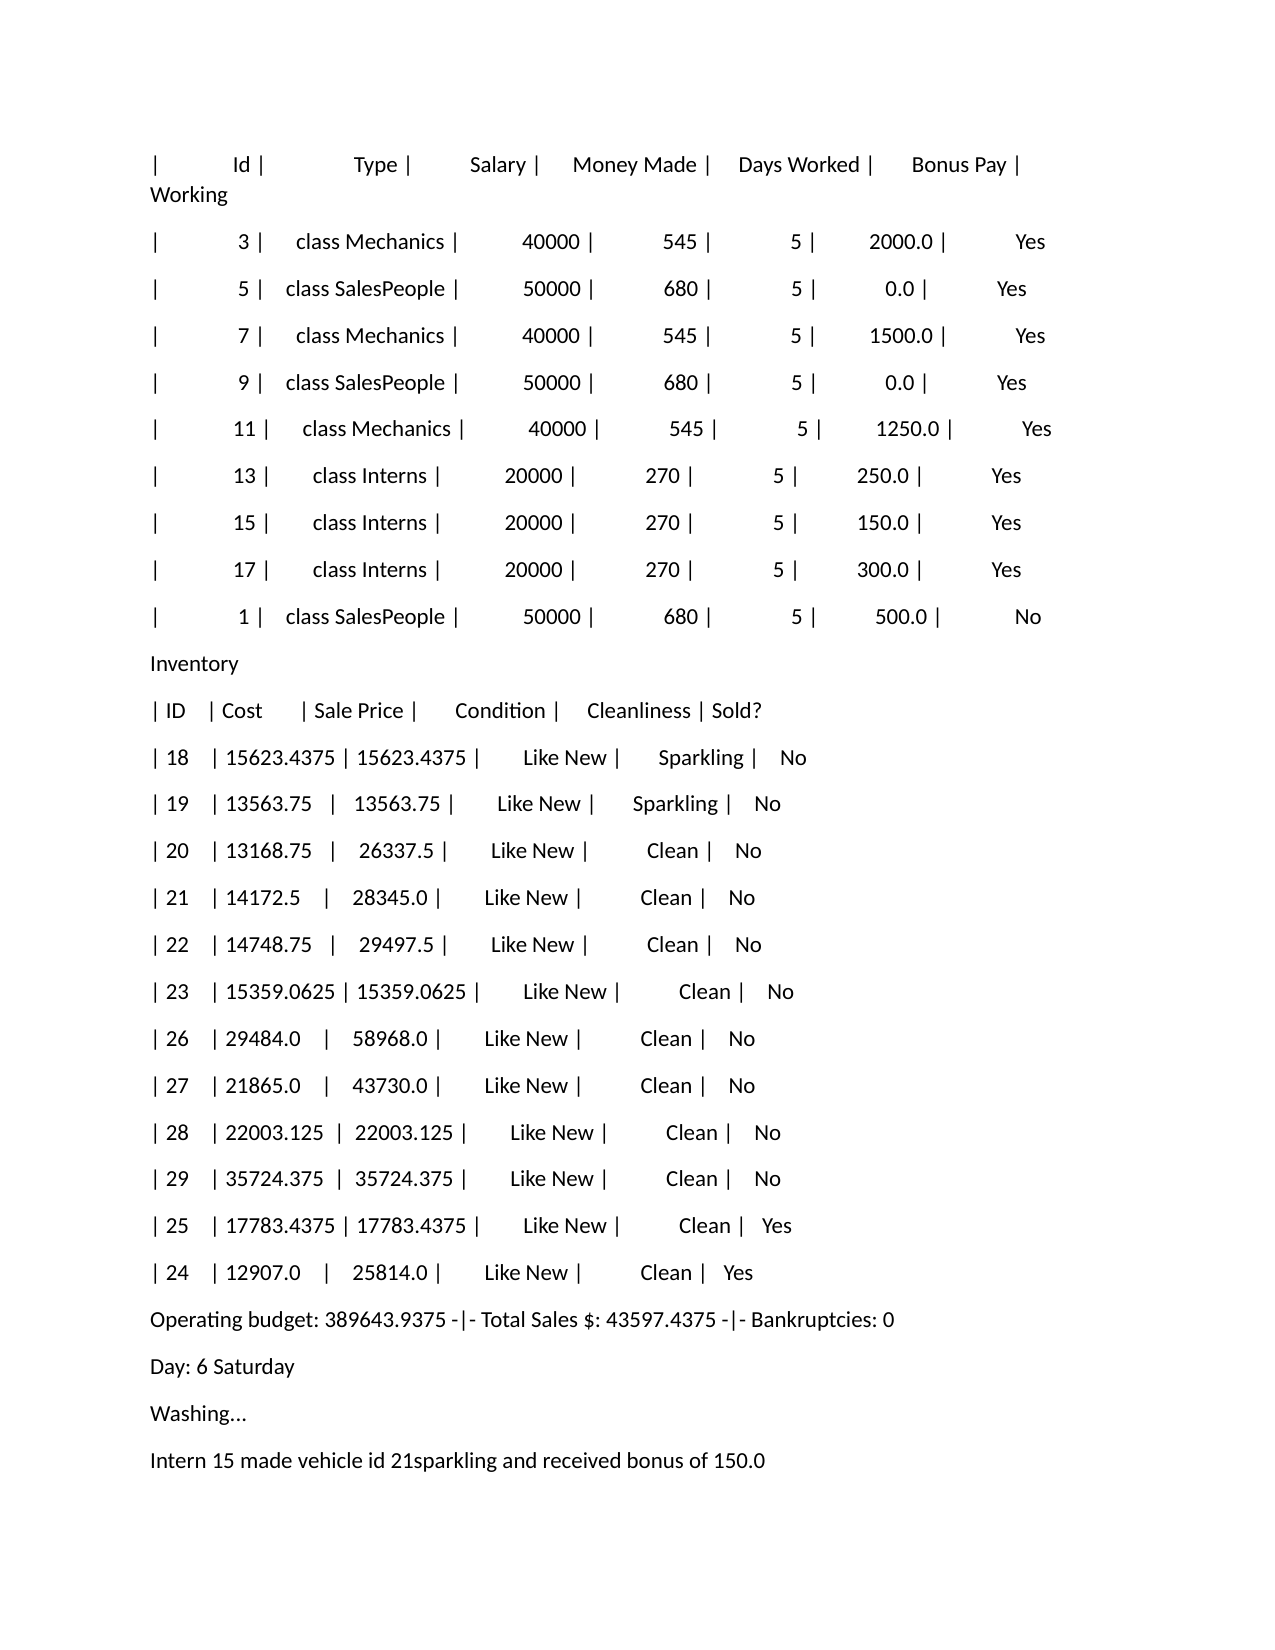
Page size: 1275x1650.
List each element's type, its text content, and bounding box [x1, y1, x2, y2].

text | Id | Type | Salary | Money Made | Days Worked | Bonus Pay | Working [150, 150, 1125, 208]
text | 20 | 13168.75 | 26337.5 | Like New | Clean | No [150, 836, 1125, 864]
text | 24 | 12907.0 | 25814.0 | Like New | Clean | Yes [150, 1258, 1125, 1286]
text | 11 | class Mechanics | 40000 | 545 | 5 | 1250.0 | Yes [150, 414, 1125, 443]
text | 17 | class Interns | 20000 | 270 | 5 | 300.0 | Yes [150, 555, 1125, 583]
text | 3 | class Mechanics | 40000 | 545 | 5 | 2000.0 | Yes [150, 227, 1125, 255]
text | 15 | class Interns | 20000 | 270 | 5 | 150.0 | Yes [150, 508, 1125, 536]
text | 19 | 13563.75 | 13563.75 | Like New | Sparkling | No [150, 789, 1125, 818]
text | 26 | 29484.0 | 58968.0 | Like New | Clean | No [150, 1024, 1125, 1052]
text | 18 | 15623.4375 | 15623.4375 | Like New | Sparkling | No [150, 743, 1125, 771]
text Operating budget: 389643.9375 -|- Total Sales $: 43597.4375 -|- Bankruptcies: 0 [150, 1305, 1125, 1333]
text | 28 | 22003.125 | 22003.125 | Like New | Clean | No [150, 1118, 1125, 1146]
text Day: 6 Saturday [150, 1352, 1125, 1380]
text | 23 | 15359.0625 | 15359.0625 | Like New | Clean | No [150, 977, 1125, 1005]
text | ID | Cost | Sale Price | Condition | Cleanliness | Sold? [150, 696, 1125, 724]
text | 21 | 14172.5 | 28345.0 | Like New | Clean | No [150, 883, 1125, 911]
text | 13 | class Interns | 20000 | 270 | 5 | 250.0 | Yes [150, 461, 1125, 489]
text | 25 | 17783.4375 | 17783.4375 | Like New | Clean | Yes [150, 1211, 1125, 1239]
text Inventory [150, 649, 1125, 677]
text | 7 | class Mechanics | 40000 | 545 | 5 | 1500.0 | Yes [150, 321, 1125, 349]
text | 27 | 21865.0 | 43730.0 | Like New | Clean | No [150, 1071, 1125, 1099]
text | 1 | class SalesPeople | 50000 | 680 | 5 | 500.0 | No [150, 602, 1125, 630]
text | 29 | 35724.375 | 35724.375 | Like New | Clean | No [150, 1164, 1125, 1193]
text | 9 | class SalesPeople | 50000 | 680 | 5 | 0.0 | Yes [150, 368, 1125, 396]
text Washing... [150, 1399, 1125, 1427]
text | 22 | 14748.75 | 29497.5 | Like New | Clean | No [150, 930, 1125, 958]
text | 5 | class SalesPeople | 50000 | 680 | 5 | 0.0 | Yes [150, 274, 1125, 302]
text Intern 15 made vehicle id 21sparkling and received bonus of 150.0 [150, 1446, 1125, 1474]
